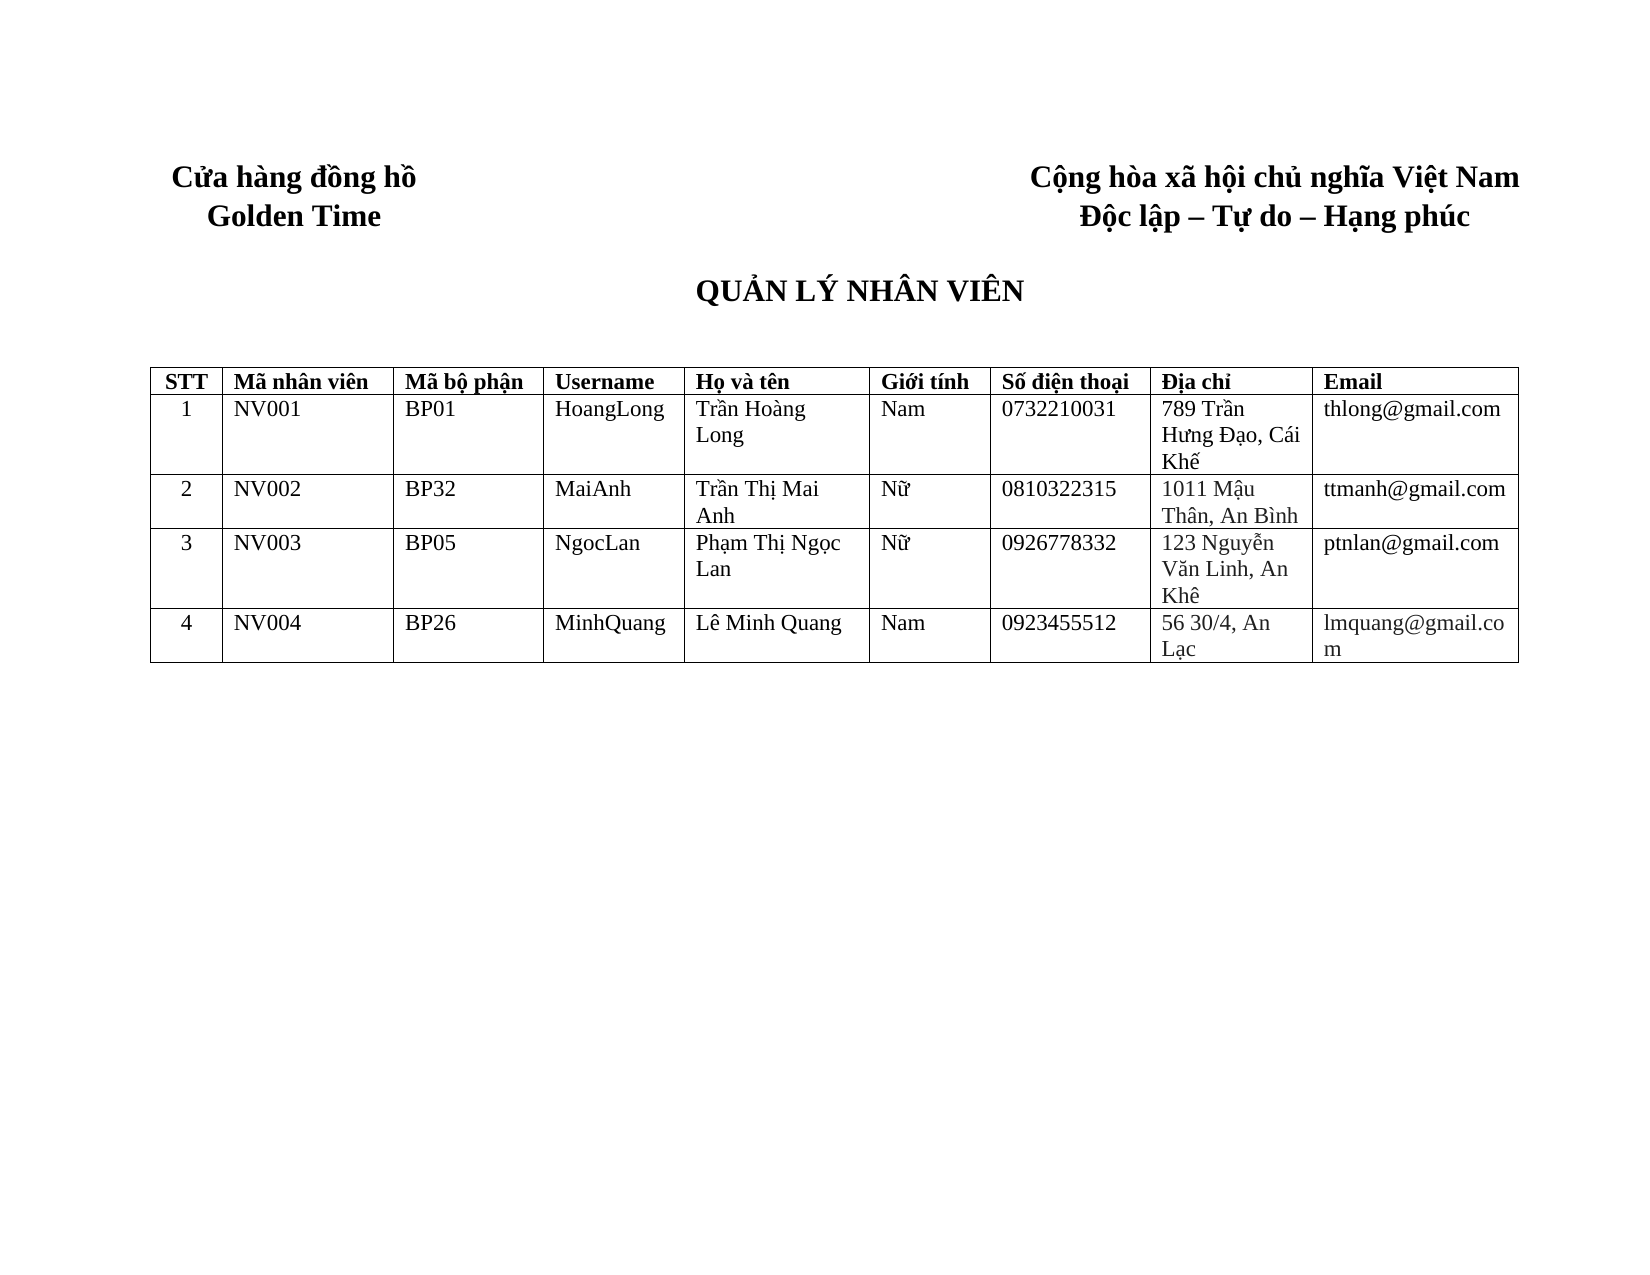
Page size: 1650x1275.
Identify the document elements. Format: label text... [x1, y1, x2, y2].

table_cell BP32 [394, 475, 543, 528]
table_header Username [544, 368, 684, 394]
table_cell 2 [151, 475, 222, 528]
table_cell ttmanh@gmail.com [1313, 475, 1518, 528]
table_cell 0810322315 [991, 475, 1150, 528]
table_cell BP01 [394, 395, 543, 474]
table_cell 1 [151, 395, 222, 474]
table_cell Trần Hoàng Long [685, 395, 869, 474]
table_cell Trần Thị Mai Anh [685, 475, 869, 528]
table_cell ptnlan@gmail.com [1313, 529, 1518, 608]
table_cell NV004 [223, 609, 393, 662]
table_header Mã nhân viên [223, 368, 393, 394]
table_cell 123 Nguyễn Văn Linh, An Khê [1199, 529, 1312, 608]
table_cell lmquang@gmail.com [1342, 609, 1518, 662]
table_cell 0923455512 [991, 609, 1150, 662]
table_cell 56 30/4, An Lạc [1196, 609, 1312, 662]
table_cell 0732210031 [991, 395, 1150, 474]
table_cell 789 Trần Hưng Đạo, Cái Khế [1151, 395, 1312, 474]
table_cell NV001 [223, 395, 393, 474]
table_header Mã bộ phận [394, 368, 543, 394]
table_cell NV002 [223, 475, 393, 528]
table_cell Nam [870, 395, 990, 474]
table_cell NV003 [223, 529, 393, 608]
table_cell Phạm Thị Ngọc Lan [685, 529, 869, 608]
table_cell HoangLong [544, 395, 684, 474]
table_cell Lê Minh Quang [685, 609, 869, 662]
table_cell 4 [151, 609, 222, 662]
table_cell Nữ [870, 529, 990, 608]
table_cell BP05 [394, 529, 543, 608]
table_cell 3 [151, 529, 222, 608]
table_header Số điện thoại [991, 368, 1150, 394]
table_header Họ và tên [685, 368, 869, 394]
table_cell Nữ [870, 475, 990, 528]
table_header STT [151, 368, 222, 394]
table_cell thlong@gmail.com [1313, 395, 1518, 474]
table_cell 1011 Mậu Thân, An Bình [1255, 475, 1312, 528]
table_cell MaiAnh [544, 475, 684, 528]
table_header Địa chỉ [1151, 368, 1312, 394]
text QUẢN LÝ NHÂN VIÊN [150, 273, 1500, 308]
table_header Email [1313, 368, 1518, 394]
table_cell 0926778332 [991, 529, 1150, 608]
table_cell MinhQuang [544, 609, 684, 662]
table_cell BP26 [394, 609, 543, 662]
table_cell NgocLan [544, 529, 684, 608]
table_header Giới tính [870, 368, 990, 394]
table_cell Nam [870, 609, 990, 662]
